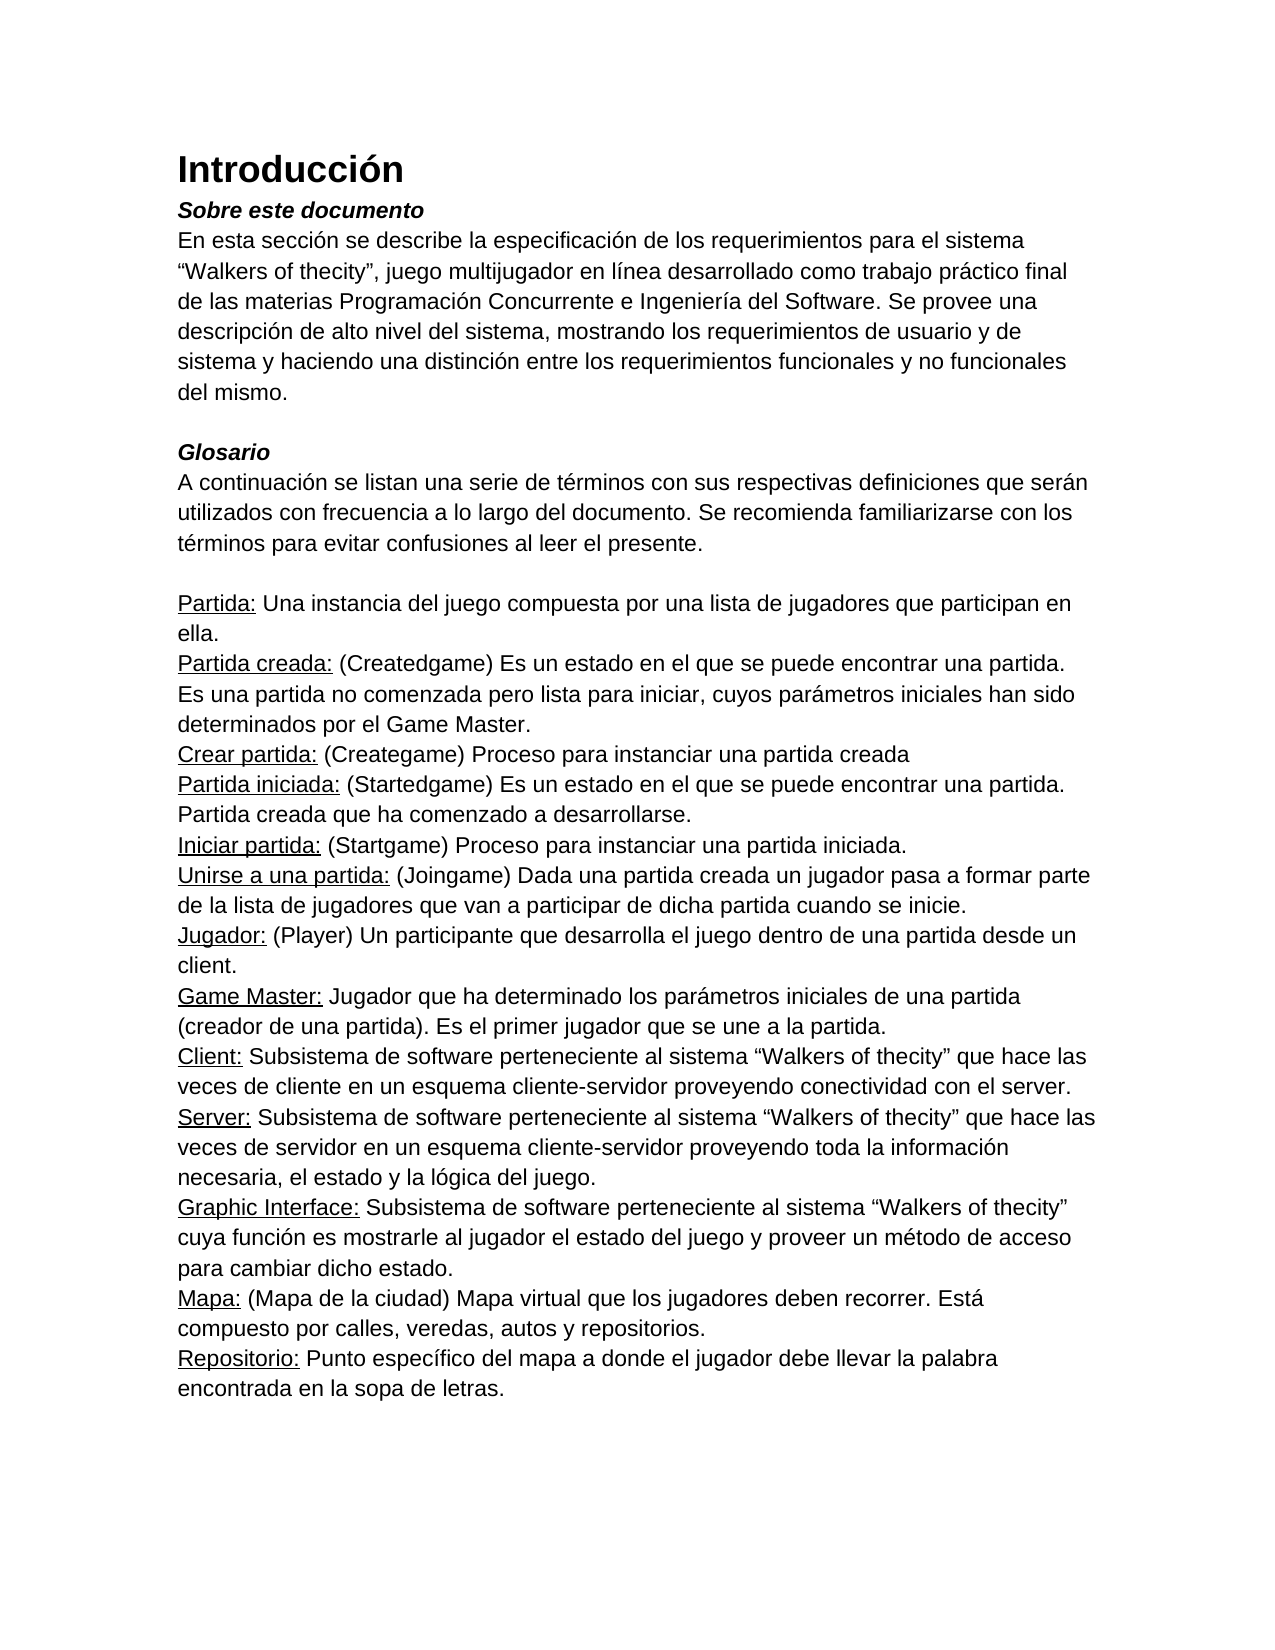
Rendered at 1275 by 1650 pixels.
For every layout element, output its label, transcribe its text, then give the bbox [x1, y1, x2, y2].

text Client: Subsistema de software perteneciente al sistema “Walkers of thecity” que hace las veces de cliente en un esquema cliente-servidor proveyendo conectividad con el server. [177, 1043, 1098, 1099]
text Glosario [177, 439, 1098, 465]
text Jugador: (Player) Un participante que desarrolla el juego dentro de una partida desde un client. [177, 922, 1098, 979]
text A continuación se listan una serie de términos con sus respectivas definiciones que serán utilizados con frecuencia a lo largo del documento. Se recomienda familiarizarse con los términos para evitar confusiones al leer el presente. [177, 469, 1098, 556]
text Partida: Una instancia del juego compuesta por una lista de jugadores que participan en ella. [177, 590, 1098, 646]
text Iniciar partida: (Startgame) Proceso para instanciar una partida iniciada. [177, 832, 1098, 858]
text Server: Subsistema de software perteneciente al sistema “Walkers of thecity” que hace las veces de servidor en un esquema cliente-servidor proveyendo toda la información necesaria, el estado y la lógica del juego. [177, 1103, 1098, 1190]
text Graphic Interface: Subsistema de software perteneciente al sistema “Walkers of thecity” cuya función es mostrarle al jugador el estado del juego y proveer un método de acceso para cambiar dicho estado. [177, 1194, 1098, 1281]
text Unirse a una partida: (Joingame) Dada una partida creada un jugador pasa a formar parte de la lista de jugadores que van a participar de dicha partida cuando se inicie. [177, 862, 1098, 918]
text Crear partida: (Creategame) Proceso para instanciar una partida creada [177, 741, 1098, 767]
text Sobre este documento [177, 197, 1098, 223]
text Game Master: Jugador que ha determinado los parámetros iniciales de una partida (creador de una partida). Es el primer jugador que se une a la partida. [177, 983, 1098, 1039]
text Mapa: (Mapa de la ciudad) Mapa virtual que los jugadores deben recorrer. Está compuesto por calles, veredas, autos y repositorios. [177, 1285, 1098, 1341]
text Repositorio: Punto específico del mapa a donde el jugador debe llevar la palabra encontrada en la sopa de letras. [177, 1345, 1098, 1402]
text En esta sección se describe la especificación de los requerimientos para el sistema “Walkers of thecity”, juego multijugador en línea desarrollado como trabajo práctico final de las materias Programación Concurrente e Ingeniería del Software. Se provee una descripción de alto nivel del sistema, mostrando los requerimientos de usuario y de sistema y haciendo una distinción entre los requerimientos funcionales y no funcionales del mismo. [177, 227, 1098, 405]
text Introducción [177, 148, 1098, 191]
text Partida iniciada: (Startedgame) Es un estado en el que se puede encontrar una partida. Partida creada que ha comenzado a desarrollarse. [177, 771, 1098, 828]
text Partida creada: (Createdgame) Es un estado en el que se puede encontrar una partida. Es una partida no comenzada pero lista para iniciar, cuyos parámetros iniciales han sido determinados por el Game Master. [177, 650, 1098, 737]
